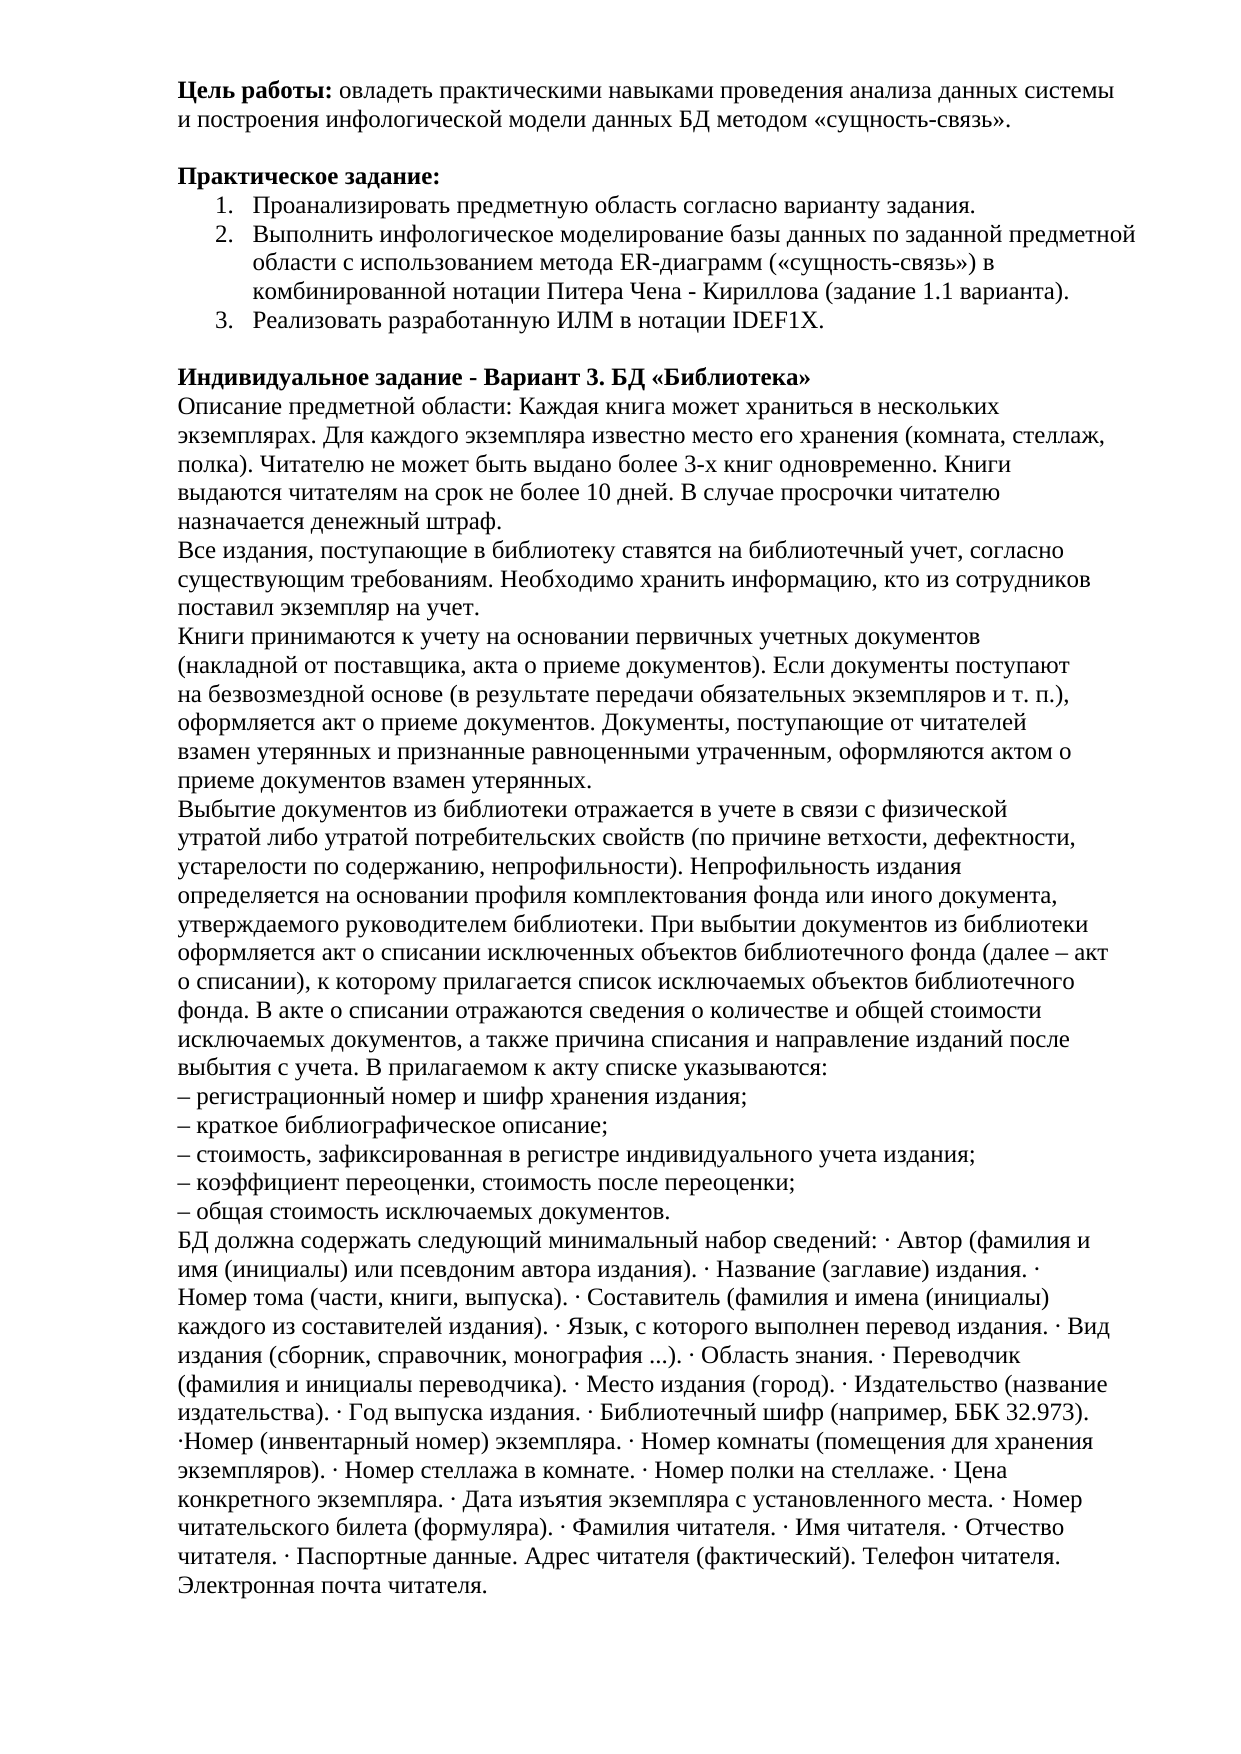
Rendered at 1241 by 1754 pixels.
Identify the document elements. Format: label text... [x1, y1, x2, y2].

text имя (инициалы) или псевдоним автора издания). ∙ Название (заглавие) издания. ∙ [177, 1254, 1152, 1282]
text Практическое задание: [177, 161, 1152, 190]
text конкретного экземпляра. ∙ Дата изъятия экземпляра с установленного места. ∙ Номер [177, 1484, 1152, 1512]
text (фамилия и инициалы переводчика). ∙ Место издания (город). ∙ Издательство (название [177, 1369, 1152, 1397]
text Книги принимаются к учету на основании первичных учетных документов [177, 621, 1152, 650]
text оформляется акт о списании исключенных объектов библиотечного фонда (далее – акт [177, 937, 1152, 966]
text Индивидуальное задание - Вариант 3. БД «Библиотека» [177, 362, 1152, 391]
text – стоимость, зафиксированная в регистре индивидуального учета издания; [177, 1139, 1152, 1167]
text утверждаемого руководителем библиотеки. При выбытии документов из библиотеки [177, 909, 1152, 937]
text издательства). ∙ Год выпуска издания. ∙ Библиотечный шифр (например, ББК 32.973). ∙Номер (инвентарный номер) экземпляра. ∙ Номер комнаты (помещения для хранения [177, 1397, 1152, 1455]
text выдаются читателям на срок не более 10 дней. В случае просрочки читателю [177, 477, 1152, 506]
text взамен утерянных и признанные равноценными утраченным, оформляются актом о [177, 736, 1152, 765]
text читательского билета (формуляра). ∙ Фамилия читателя. ∙ Имя читателя. ∙ Отчество [177, 1512, 1152, 1541]
text существующим требованиям. Необходимо хранить информацию, кто из сотрудников [177, 564, 1152, 592]
text поставил экземпляр на учет. [177, 592, 1152, 621]
text устарелости по содержанию, непрофильности). Непрофильность издания [177, 851, 1152, 880]
text Все издания, поступающие в библиотеку ставятся на библиотечный учет, согласно [177, 535, 1152, 564]
text полка). Читателю не может быть выдано более 3-х книг одновременно. Книги [177, 449, 1152, 477]
text выбытия с учета. В прилагаемом к акту списке указываются: [177, 1052, 1152, 1081]
text – коэффициент переоценки, стоимость после переоценки; [177, 1167, 1152, 1196]
text Номер тома (части, книги, выпуска). ∙ Составитель (фамилия и имена (инициалы) [177, 1282, 1152, 1311]
text каждого из составителей издания). ∙ Язык, с которого выполнен перевод издания. ∙ Вид [177, 1311, 1152, 1340]
text – регистрационный номер и шифр хранения издания; [177, 1081, 1152, 1110]
text Выбытие документов из библиотеки отражается в учете в связи с физической [177, 794, 1152, 822]
text утратой либо утратой потребительских свойств (по причине ветхости, дефектности, [177, 822, 1152, 851]
text оформляется акт о приеме документов. Документы, поступающие от читателей [177, 707, 1152, 736]
text фонда. В акте о списании отражаются сведения о количестве и общей стоимости [177, 995, 1152, 1024]
text назначается денежный штраф. [177, 506, 1152, 535]
text БД должна содержать следующий минимальный набор сведений: ∙ Автор (фамилия и [177, 1225, 1152, 1254]
list Выполнить инфологическое моделирование базы данных по заданной предметной области с использованием метода ER-диаграмм («сущность-связь») в комбинированной нотации Питера Чена - Кириллова (задание 1.1 варианта). [215, 219, 1152, 305]
text о списании), к которому прилагается список исключаемых объектов библиотечного [177, 966, 1152, 995]
text определяется на основании профиля комплектования фонда или иного документа, [177, 880, 1152, 909]
text исключаемых документов, а также причина списания и направление изданий после [177, 1024, 1152, 1052]
text – краткое библиографическое описание; [177, 1110, 1152, 1139]
text на безвозмездной основе (в результате передачи обязательных экземпляров и т. п.), [177, 679, 1152, 707]
text (накладной от поставщика, акта о приеме документов). Если документы поступают [177, 650, 1152, 679]
list Проанализировать предметную область согласно варианту задания. [215, 190, 1152, 219]
text читателя. ∙ Паспортные данные. Адрес читателя (фактический). Телефон читателя. [177, 1541, 1152, 1570]
text – общая стоимость исключаемых документов. [177, 1196, 1152, 1225]
text Описание предметной области: Каждая книга может храниться в нескольких [177, 391, 1152, 420]
text издания (сборник, справочник, монография ...). ∙ Область знания. ∙ Переводчик [177, 1340, 1152, 1369]
text Цель работы: овладеть практическими навыками проведения анализа данных системы [177, 75, 1152, 104]
text и построения инфологической модели данных БД методом «сущность-связь». [177, 104, 1152, 132]
text экземплярах. Для каждого экземпляра известно место его хранения (комната, стеллаж, [177, 420, 1152, 449]
text экземпляров). ∙ Номер стеллажа в комнате. ∙ Номер полки на стеллаже. ∙ Цена [177, 1455, 1152, 1484]
list Реализовать разработанную ИЛМ в нотации IDEF1X. [215, 305, 1152, 334]
text приеме документов взамен утерянных. [177, 765, 1152, 794]
text Электронная почта читателя. [177, 1570, 1152, 1599]
